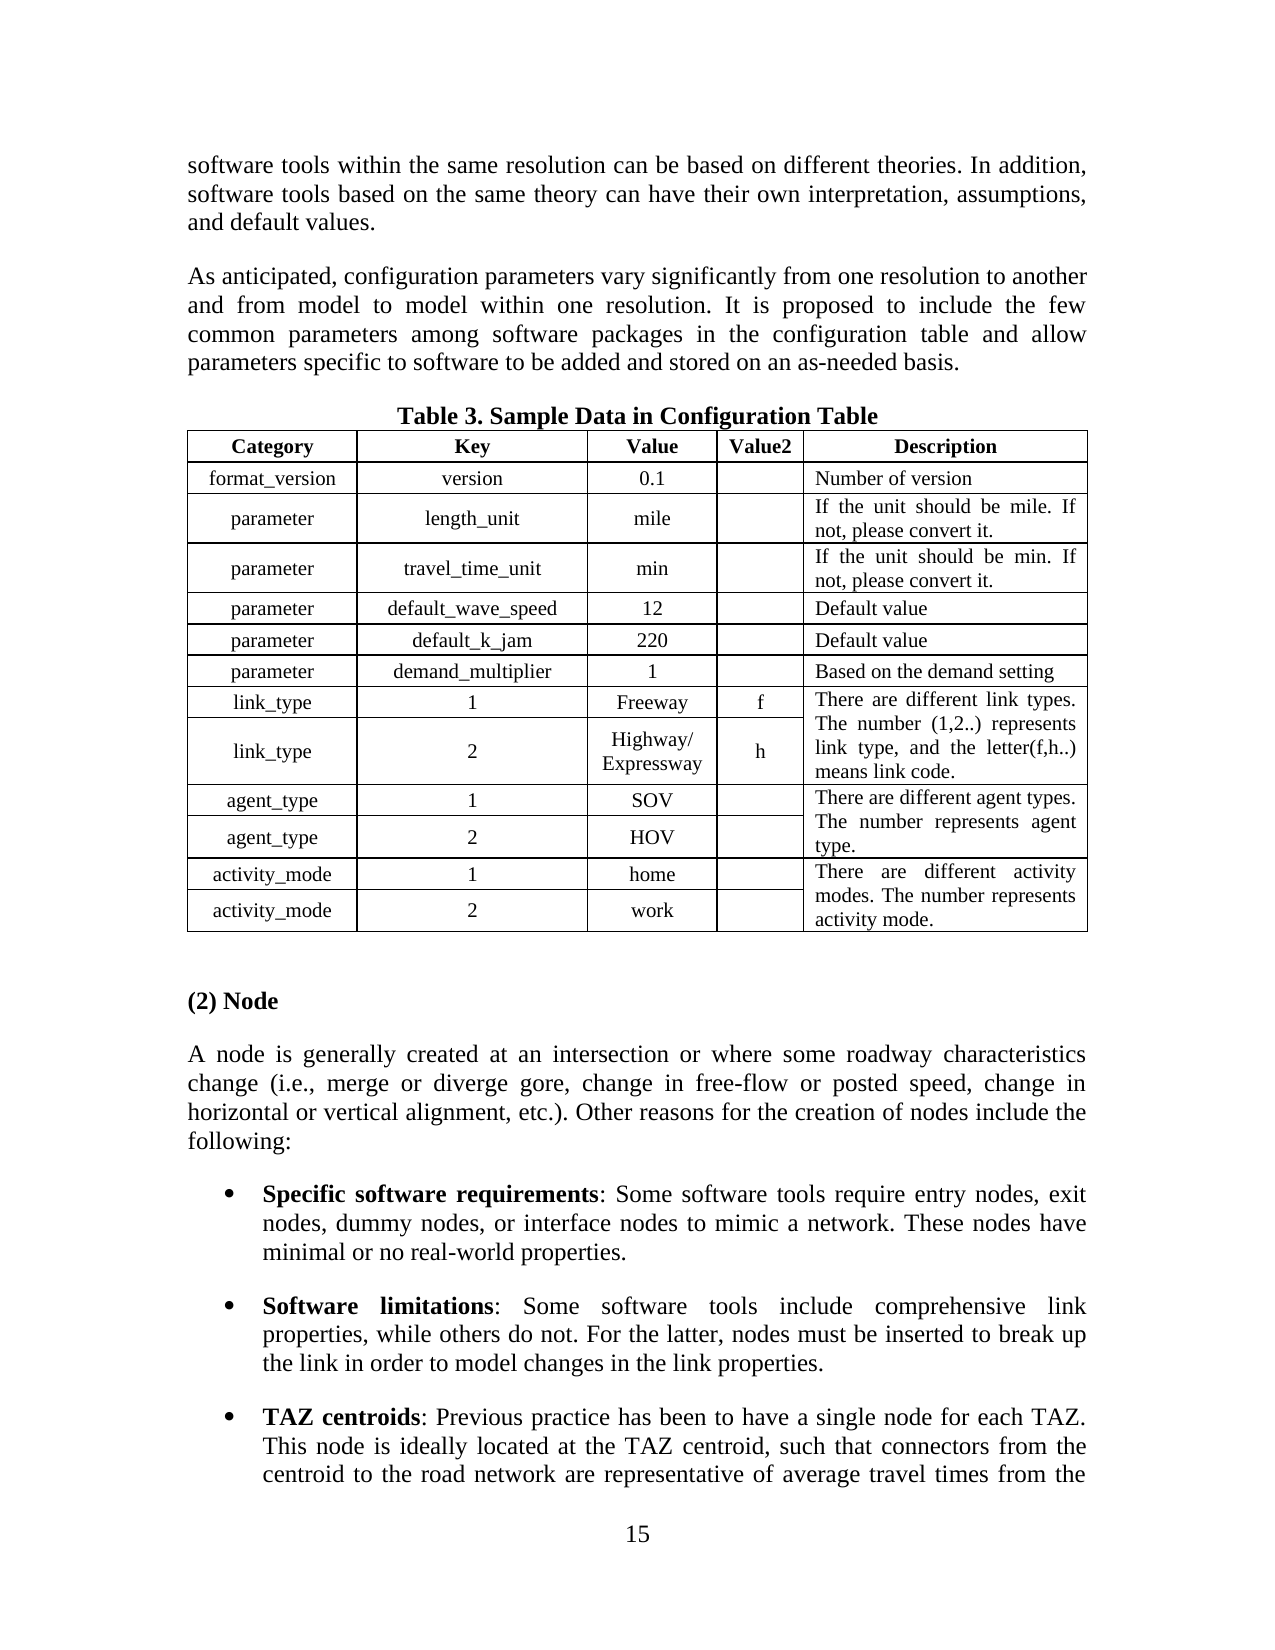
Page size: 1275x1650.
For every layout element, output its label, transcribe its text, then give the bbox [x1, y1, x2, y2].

table_cell 1 [358, 687, 587, 717]
table_header Value [588, 431, 716, 461]
table_cell travel_time_unit [358, 544, 587, 592]
text As anticipated, configuration parameters vary significantly from one resolution to another and from model to model within one resolution. It is proposed to include the few common parameters among software packages in the configuration table and allow parameters specific to software to be added and stored on an as-needed basis. [187, 261, 1087, 376]
table_cell If the unit should be min. If not, please convert it. [804, 544, 1087, 592]
table_cell default_wave_speed [358, 593, 587, 623]
table_cell parameter [188, 494, 356, 542]
table_header Key [358, 431, 587, 461]
table_cell If the unit should be mile. If not, please convert it. [804, 494, 1087, 542]
table_cell f [718, 687, 803, 717]
table_cell parameter [188, 656, 356, 686]
table_cell format_version [188, 463, 356, 492]
table_cell [718, 593, 803, 623]
table_cell 1 [358, 785, 587, 815]
table_cell [718, 625, 803, 654]
table_cell 12 [588, 593, 716, 623]
text A node is generally created at an intersection or where some roadway characteristics change (i.e., merge or diverge gore, change in free-flow or posted speed, change in horizontal or vertical alignment, etc.). Other reasons for the creation of nodes include the following: [187, 1039, 1087, 1154]
table_cell 2 [358, 816, 587, 857]
table_cell There are different activity modes. The number represents activity mode. [804, 859, 1087, 931]
table_cell HOV [588, 816, 716, 857]
table_cell [718, 785, 803, 815]
table_cell agent_type [188, 785, 356, 815]
table_cell home [588, 859, 716, 888]
table_cell Highway/Expressway [588, 718, 716, 783]
table_cell [718, 816, 803, 857]
table_cell activity_mode [188, 859, 356, 888]
table_cell 1 [588, 656, 716, 686]
subtitle (2) Node [187, 986, 1087, 1014]
table_cell Freeway [588, 687, 716, 717]
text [187, 150, 1087, 236]
table_cell parameter [188, 544, 356, 592]
table_header Description [804, 431, 1087, 461]
table_cell min [588, 544, 716, 592]
table_cell link_type [188, 718, 356, 783]
table_cell [718, 463, 803, 492]
table_cell parameter [188, 625, 356, 654]
table_cell [718, 656, 803, 686]
table_cell Default value [804, 593, 1087, 623]
text Table 3. Sample Data in Configuration Table [187, 401, 1087, 430]
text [225, 1402, 1087, 1488]
table_cell default_k_jam [358, 625, 587, 654]
table_cell There are different link types. The number (1,2..) represents link type, and the letter(f,h..) means link code. [804, 687, 1087, 783]
table_cell h [718, 718, 803, 783]
table_cell [718, 859, 803, 888]
table_cell [718, 544, 803, 592]
table_cell parameter [188, 593, 356, 623]
table_cell 1 [358, 859, 587, 888]
table_cell activity_mode [188, 890, 356, 931]
table_cell Number of version [804, 463, 1087, 492]
table_cell Default value [804, 625, 1087, 654]
table_cell 2 [358, 718, 587, 783]
table_cell mile [588, 494, 716, 542]
text Specific software requirements: Some software tools require entry nodes, exit nodes, dummy nodes, or interface nodes to mimic a network. These nodes have minimal or no real-world properties. [225, 1179, 1087, 1266]
table_cell 2 [358, 890, 587, 931]
table_cell length_unit [358, 494, 587, 542]
table_cell 220 [588, 625, 716, 654]
table_cell work [588, 890, 716, 931]
table_cell demand_multiplier [358, 656, 587, 686]
table_cell SOV [588, 785, 716, 815]
table_cell There are different agent types. The number represents agent type. [804, 785, 1087, 857]
table_cell [718, 494, 803, 542]
table_cell [718, 890, 803, 931]
table_cell version [358, 463, 587, 492]
table_cell agent_type [188, 816, 356, 857]
table_cell 0.1 [588, 463, 716, 492]
table_cell link_type [188, 687, 356, 717]
table_header Value2 [718, 431, 803, 461]
text Software limitations: Some software tools include comprehensive link properties, while others do not. For the latter, nodes must be inserted to break up the link in order to model changes in the link properties. [225, 1291, 1087, 1377]
table_header Category [188, 431, 356, 461]
table_cell Based on the demand setting [804, 656, 1087, 686]
